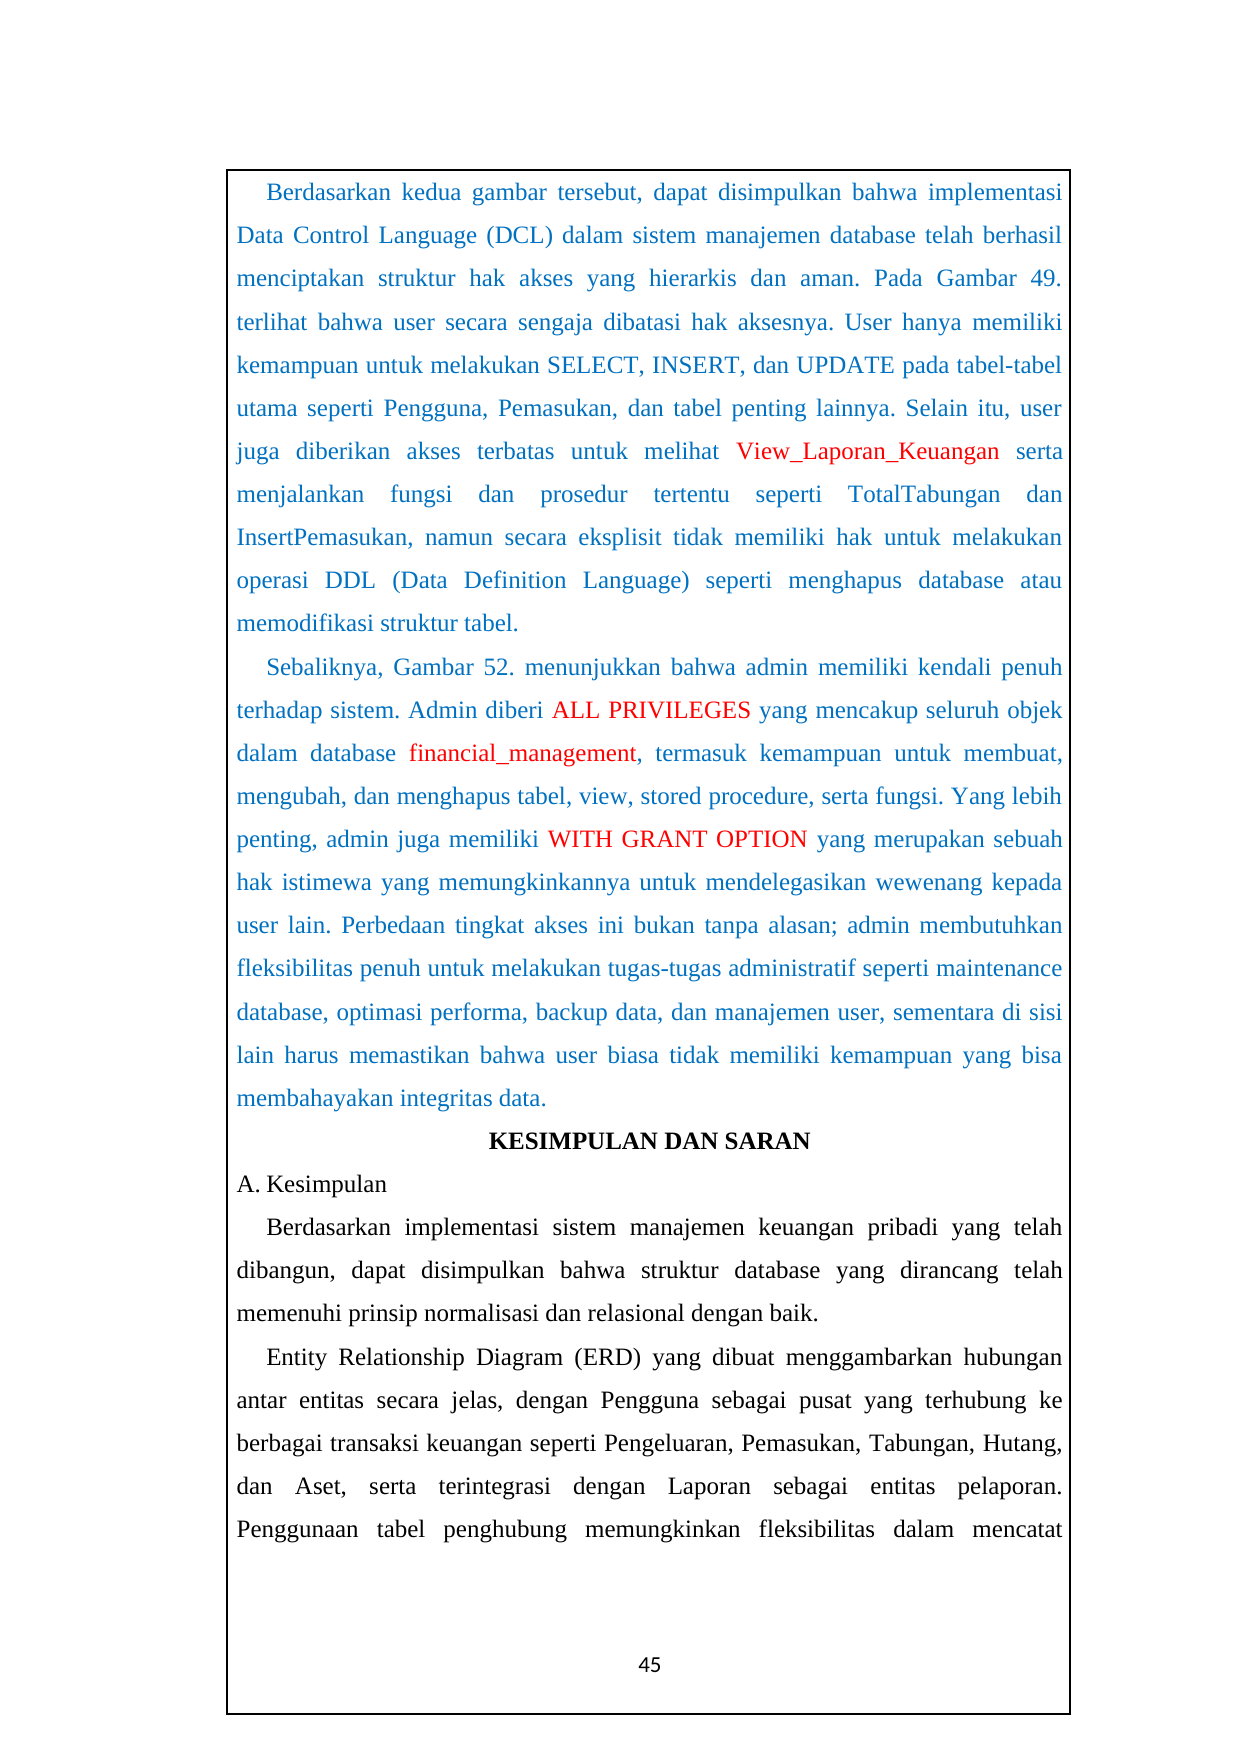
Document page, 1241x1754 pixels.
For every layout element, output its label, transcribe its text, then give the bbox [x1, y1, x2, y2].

list Kesimpulan [236, 1169, 1063, 1198]
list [236, 1342, 1063, 1543]
text Sebaliknya, Gambar 52. menunjukkan bahwa admin memiliki kendali penuh terhadap sistem. Admin diberi ALL PRIVILEGES yang mencakup seluruh objek dalam database financial_management, termasuk kemampuan untuk membuat, mengubah, dan menghapus tabel, view, stored procedure, serta fungsi. Yang lebih penting, admin juga memiliki WITH GRANT OPTION yang merupakan sebuah hak istimewa yang memungkinkannya untuk mendelegasikan wewenang kepada user lain. Perbedaan tingkat akses ini bukan tanpa alasan; admin membutuhkan fleksibilitas penuh untuk melakukan tugas-tugas administratif seperti maintenance database, optimasi performa, backup data, dan manajemen user, sementara di sisi lain harus memastikan bahwa user biasa tidak memiliki kemampuan yang bisa membahayakan integritas data. [236, 652, 1063, 1112]
list Berdasarkan implementasi sistem manajemen keuangan pribadi yang telah dibangun, dapat disimpulkan bahwa struktur database yang dirancang telah memenuhi prinsip normalisasi dan relasional dengan baik. [236, 1212, 1063, 1327]
subtitle KESIMPULAN DAN SARAN [236, 1126, 1063, 1155]
text Berdasarkan kedua gambar tersebut, dapat disimpulkan bahwa implementasi Data Control Language (DCL) dalam sistem manajemen database telah berhasil menciptakan struktur hak akses yang hierarkis dan aman. Pada Gambar 49. terlihat bahwa user secara sengaja dibatasi hak aksesnya. User hanya memiliki kemampuan untuk melakukan SELECT, INSERT, dan UPDATE pada tabel-tabel utama seperti Pengguna, Pemasukan, dan tabel penting lainnya. Selain itu, user juga diberikan akses terbatas untuk melihat View_Laporan_Keuangan serta menjalankan fungsi dan prosedur tertentu seperti TotalTabungan dan InsertPemasukan, namun secara eksplisit tidak memiliki hak untuk melakukan operasi DDL (Data Definition Language) seperti menghapus database atau memodifikasi struktur tabel. [236, 177, 1063, 637]
